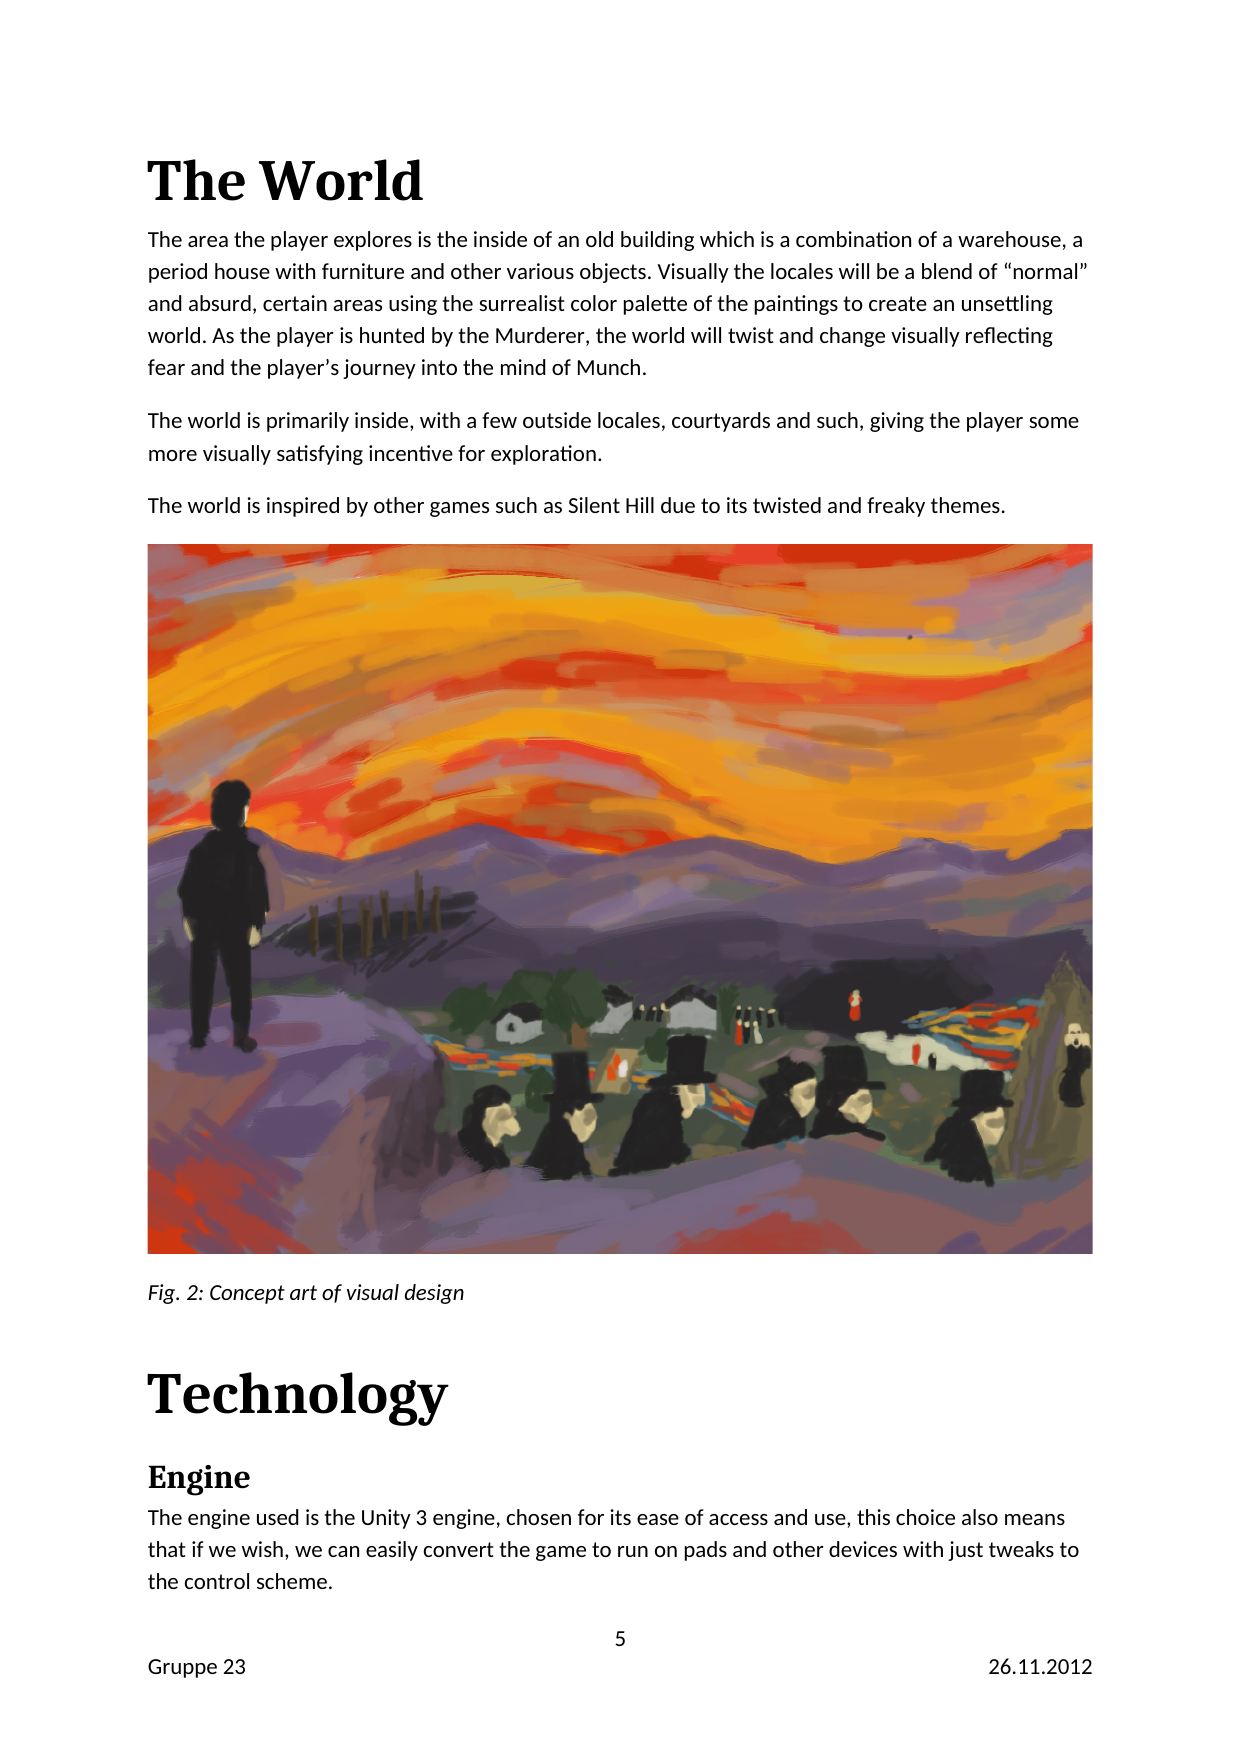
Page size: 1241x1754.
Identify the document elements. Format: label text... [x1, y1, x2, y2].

text The world is primarily inside, with a few outside locales, courtyards and such, giving the player some more visually satisfying incentive for exploration. [148, 406, 1093, 467]
picture [147, 544, 1093, 1254]
text The area the player explores is the inside of an old building which is a combination of a warehouse, a period house with furniture and other various objects. Visually the locales will be a blend of “normal” and absurd, certain areas using the surrealist color palette of the paintings to create an unsettling world. As the player is hunted by the Murderer, the world will twist and change visually reflecting fear and the player’s journey into the mind of Munch. [148, 225, 1093, 381]
text The world is inspired by other games such as Silent Hill due to its twisted and freaky themes. [148, 492, 1093, 520]
subtitle Engine [148, 1459, 1093, 1497]
subtitle The World [148, 148, 1093, 215]
subtitle Technology [148, 1361, 1093, 1428]
text Fig. 2: Concept art of visual design [148, 1278, 1093, 1307]
